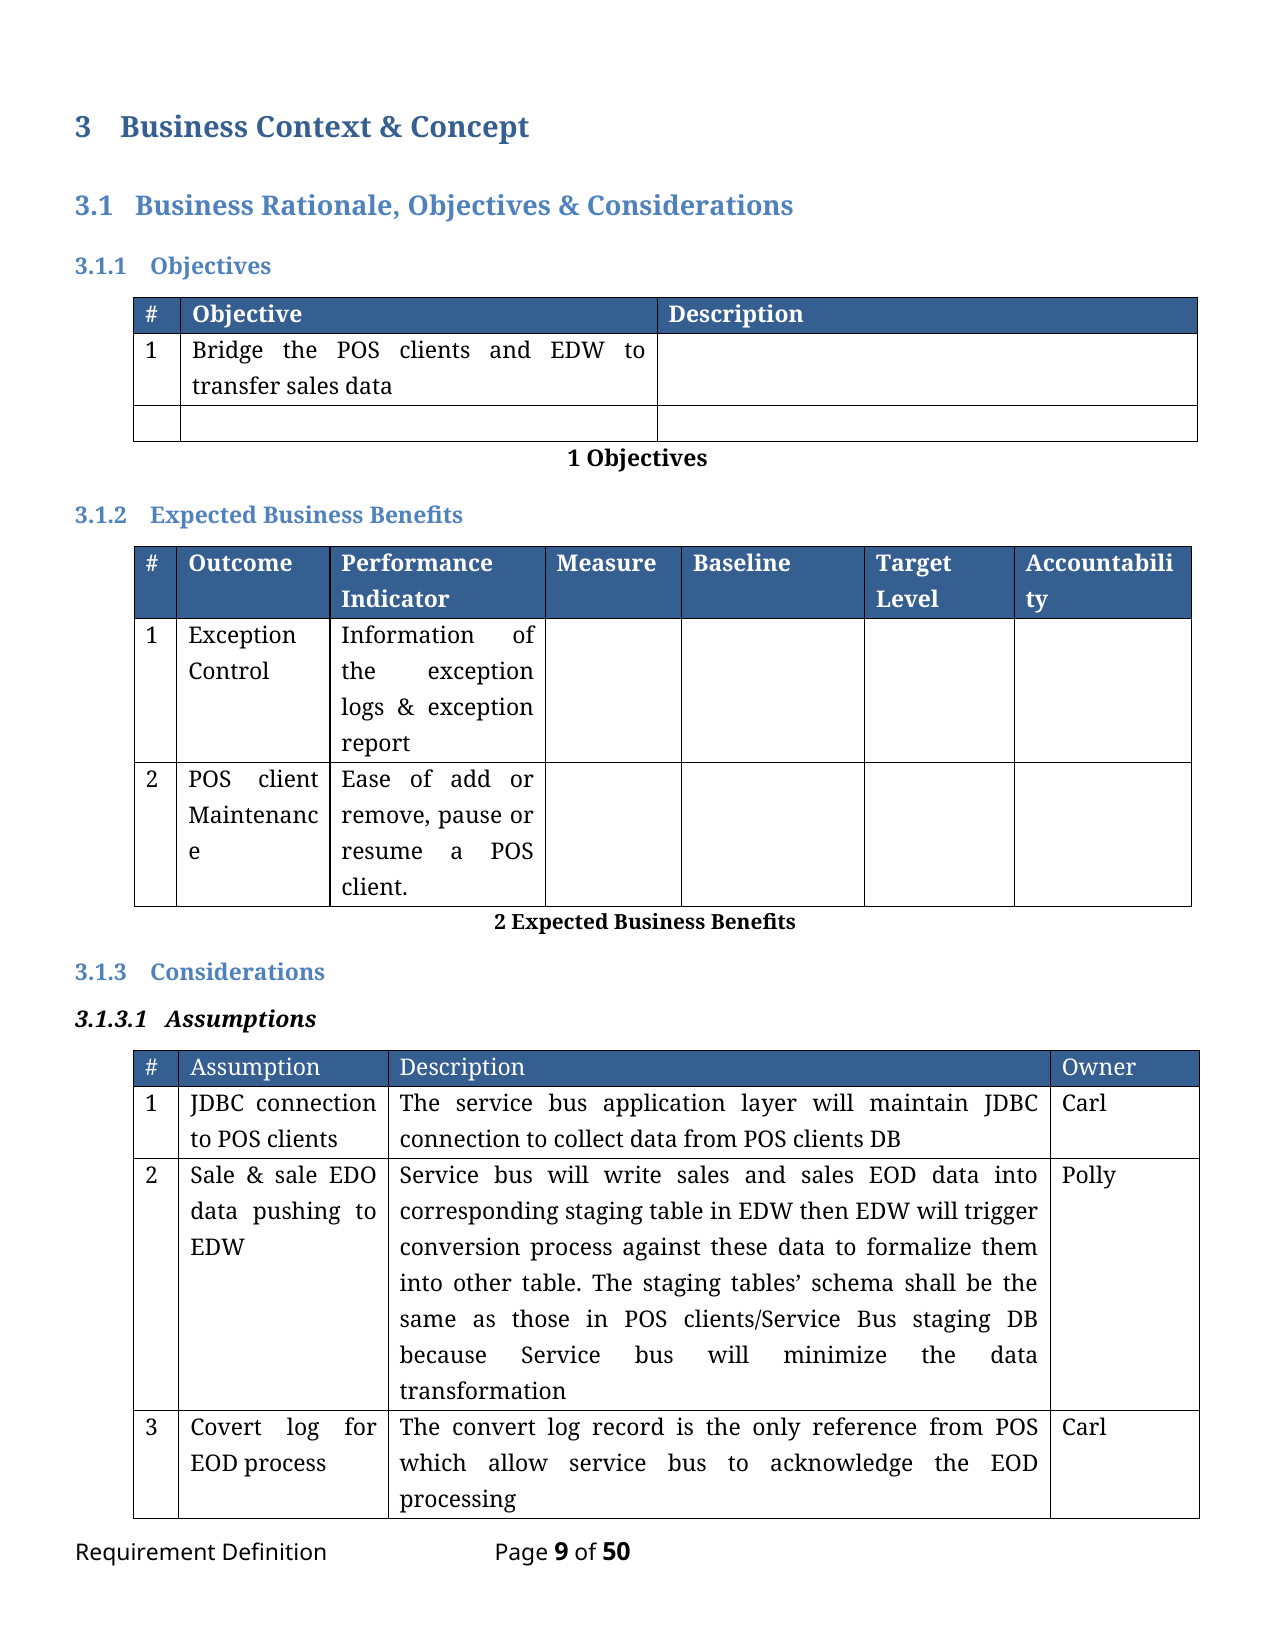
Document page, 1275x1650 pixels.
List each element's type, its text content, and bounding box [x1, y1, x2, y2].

table_header Accountability [1015, 547, 1191, 618]
table_header # [134, 298, 180, 333]
table_cell 1 [134, 1087, 178, 1158]
table_header Target Level [865, 547, 1014, 618]
table_header Objective [181, 298, 657, 333]
subtitle Assumptions [75, 1003, 1200, 1034]
table_header # [135, 547, 176, 618]
table_cell 2 [134, 1159, 178, 1410]
table_header Owner [1051, 1051, 1199, 1086]
subtitle Considerations [75, 956, 1200, 987]
table_cell [134, 406, 180, 441]
table_cell [181, 406, 657, 441]
table_cell [682, 763, 864, 906]
table_cell Service bus will write sales and sales EOD data into corresponding staging table in EDW then EDW will trigger conversion process against these data to formalize them into other table. The staging tables’ schema shall be the same as those in POS clients/Service Bus staging DB because Service bus will minimize the data transformation [389, 1159, 1050, 1410]
table_cell [1015, 763, 1191, 906]
table_cell Carl [1051, 1411, 1199, 1518]
subtitle Business Context & Concept [75, 106, 1200, 146]
table_cell [658, 334, 1197, 405]
table_cell 2 [135, 763, 176, 906]
subtitle Business Rationale, Objectives & Considerations [75, 187, 1200, 223]
table_cell Information of the exception logs & exception report [331, 619, 545, 762]
table_cell Carl [1051, 1087, 1199, 1158]
table_cell POS client Maintenance [177, 763, 329, 906]
table_cell Covert log for EOD process [179, 1411, 388, 1518]
table_cell [658, 406, 1197, 441]
text 1 Objectives [75, 442, 1200, 473]
subtitle Objectives [75, 250, 1200, 281]
table_header Performance Indicator [331, 547, 545, 618]
table_cell 3 [134, 1411, 178, 1518]
table_cell Exception Control [177, 619, 329, 762]
table_cell [865, 763, 1014, 906]
table_header # [134, 1051, 178, 1086]
subtitle Expected Business Benefits [75, 499, 1200, 530]
table_cell Ease of add or remove, pause or resume a POS client. [331, 763, 545, 906]
table_cell The convert log record is the only reference from POS which allow service bus to acknowledge the EOD processing [389, 1411, 1050, 1518]
table_cell [682, 619, 864, 762]
table_cell The service bus application layer will maintain JDBC connection to collect data from POS clients DB [389, 1087, 1050, 1158]
table_cell [546, 763, 681, 906]
table_cell Bridge the POS clients and EDW to transfer sales data [181, 334, 657, 405]
table_header Description [658, 298, 1197, 333]
table_header Baseline [682, 547, 864, 618]
table_cell [865, 619, 1014, 762]
table_header Outcome [177, 547, 329, 618]
text 2 Expected Business Benefits [90, 907, 1200, 935]
table_cell [546, 619, 681, 762]
table_cell 1 [134, 334, 180, 405]
table_cell JDBC connection to POS clients [179, 1087, 388, 1158]
table_header Description [389, 1051, 1050, 1086]
table_header Assumption [179, 1051, 388, 1086]
table_cell [1015, 619, 1191, 762]
table_cell Polly [1051, 1159, 1199, 1410]
table_header Measure [546, 547, 681, 618]
table_cell 1 [135, 619, 176, 762]
table_cell Sale & sale EDO data pushing to EDW [179, 1159, 388, 1410]
